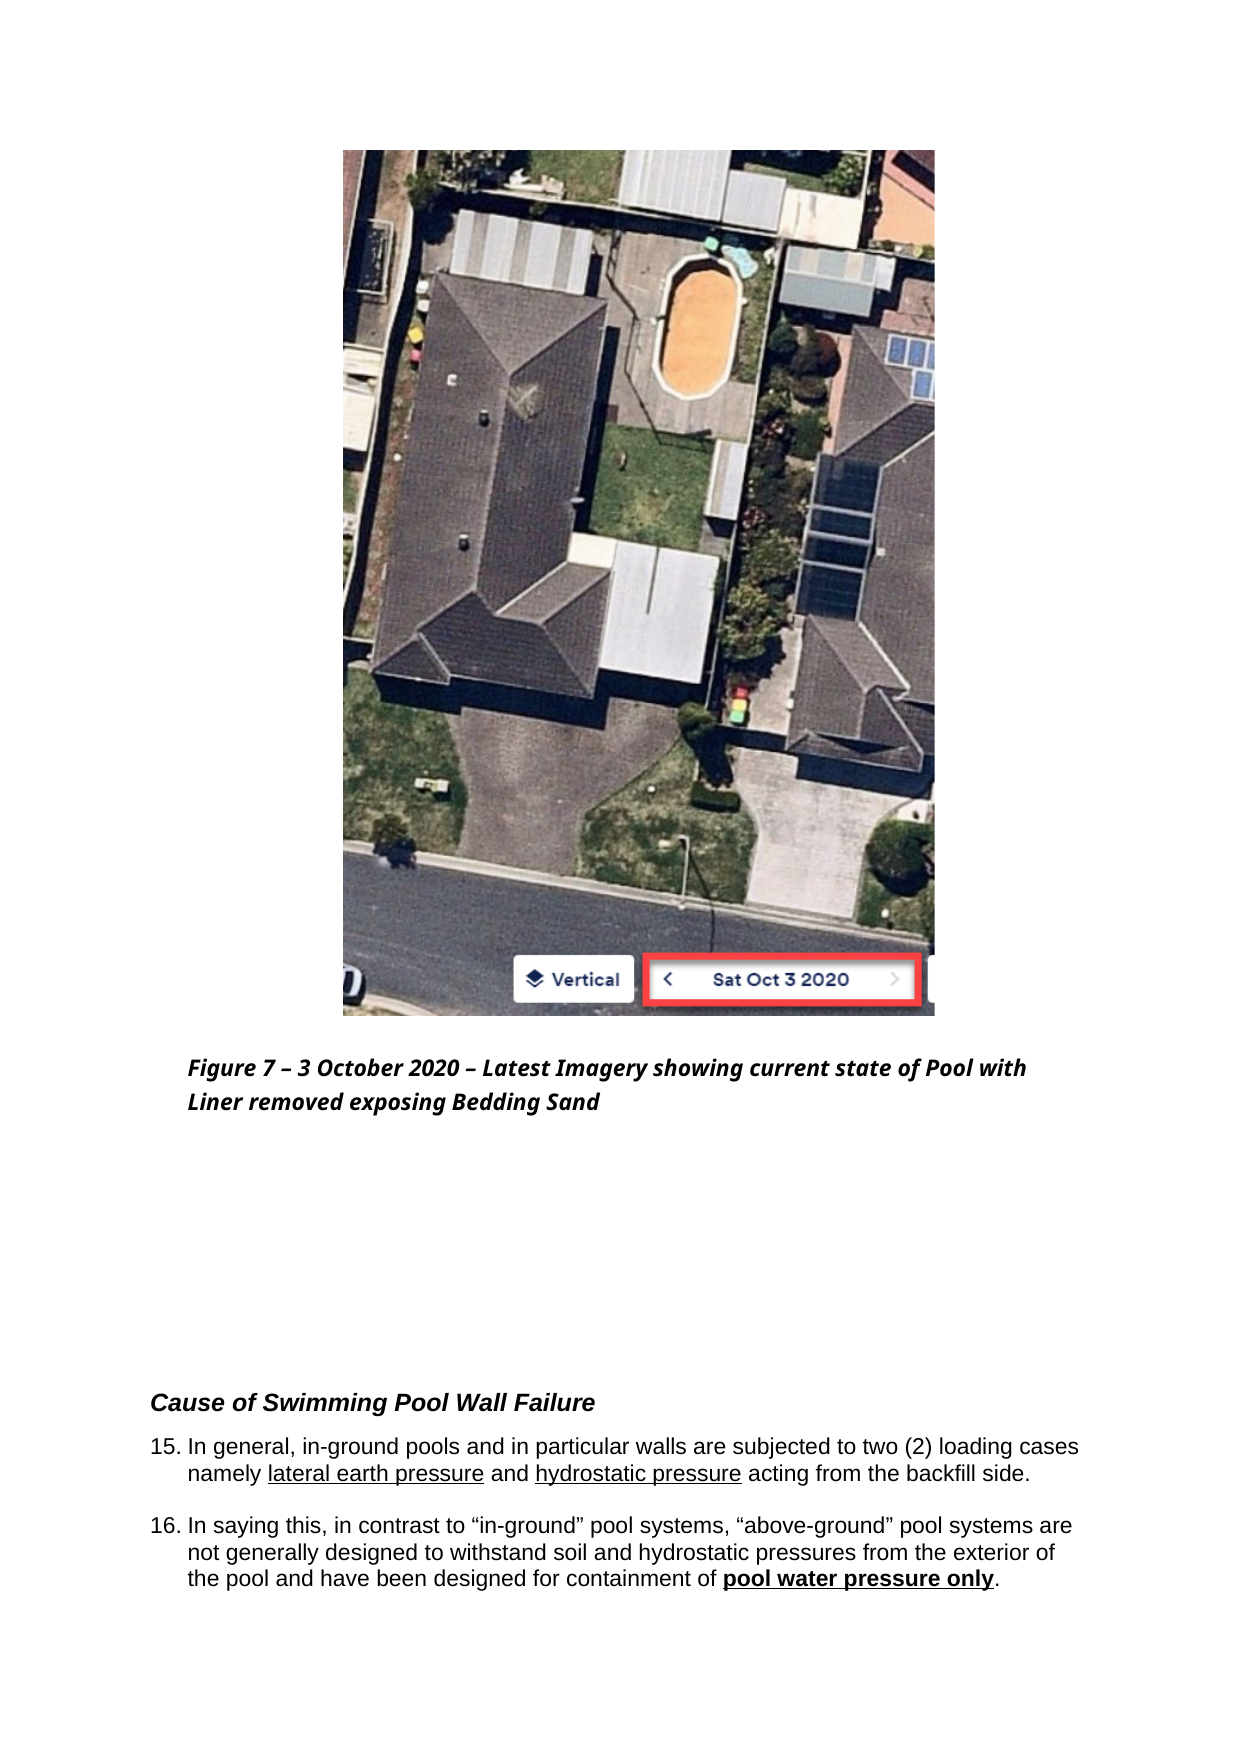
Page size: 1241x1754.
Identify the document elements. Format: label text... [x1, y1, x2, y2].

list In saying this, in contrast to “in-ground” pool systems, “above-ground” pool systems are not generally designed to withstand soil and hydrostatic pressures from the exterior of the pool and have been designed for containment of pool water pressure only. [150, 1512, 1090, 1591]
picture [343, 150, 935, 1016]
list In general, in-ground pools and in particular walls are subjected to two (2) loading cases namely lateral earth pressure and hydrostatic pressure acting from the backfill side. [150, 1433, 1090, 1486]
subtitle Cause of Swimming Pool Wall Failure [150, 1388, 1090, 1417]
list Figure 7 – 3 October 2020 – Latest Imagery showing current state of Pool with Liner removed exposing Bedding Sand [187, 1052, 1090, 1117]
